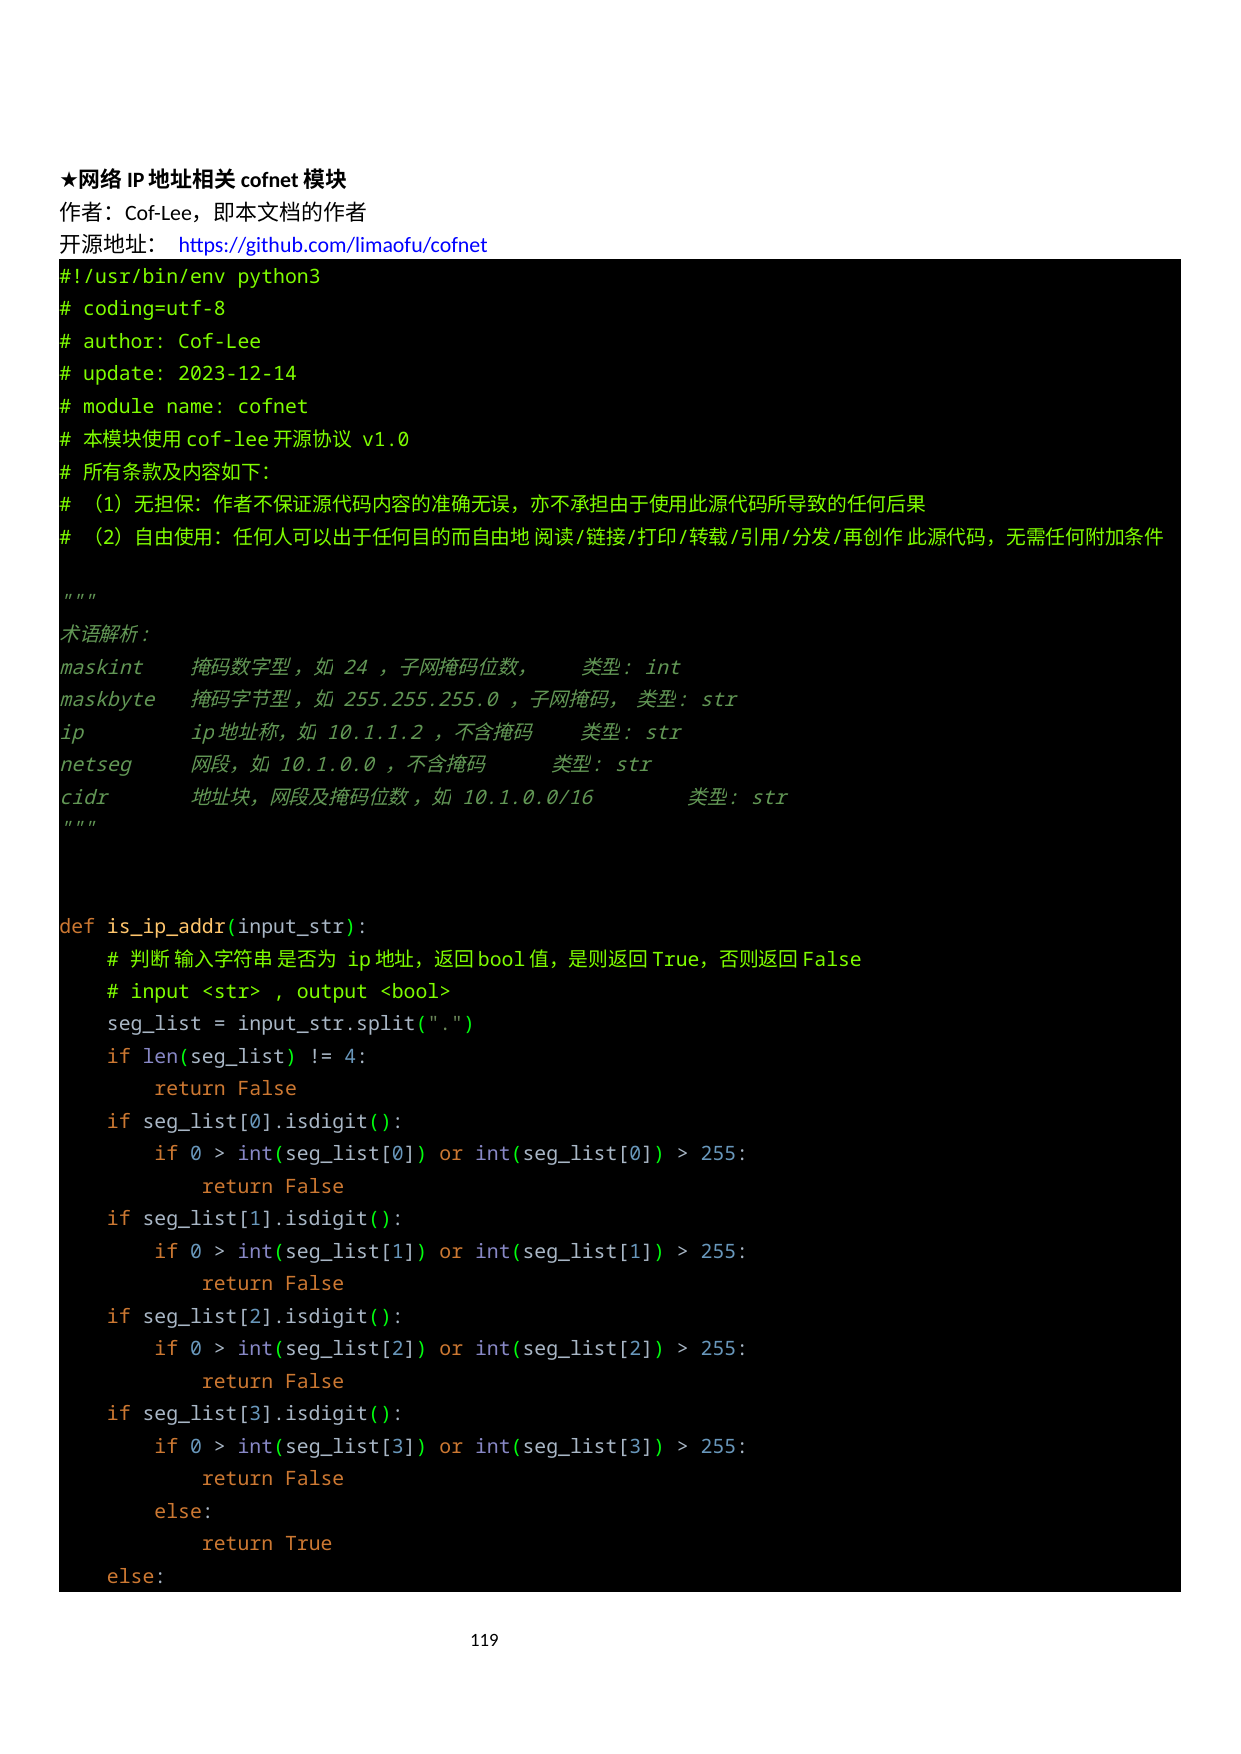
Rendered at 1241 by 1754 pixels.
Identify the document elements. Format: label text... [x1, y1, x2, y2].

text 作者：Cof-Lee，即本文档的作者 [59, 194, 1181, 227]
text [59, 259, 1181, 1592]
text 开源地址： https://github.com/limaofu/cofnet [59, 227, 1181, 259]
text ★网络IP地址相关cofnet模块 [59, 162, 1181, 194]
